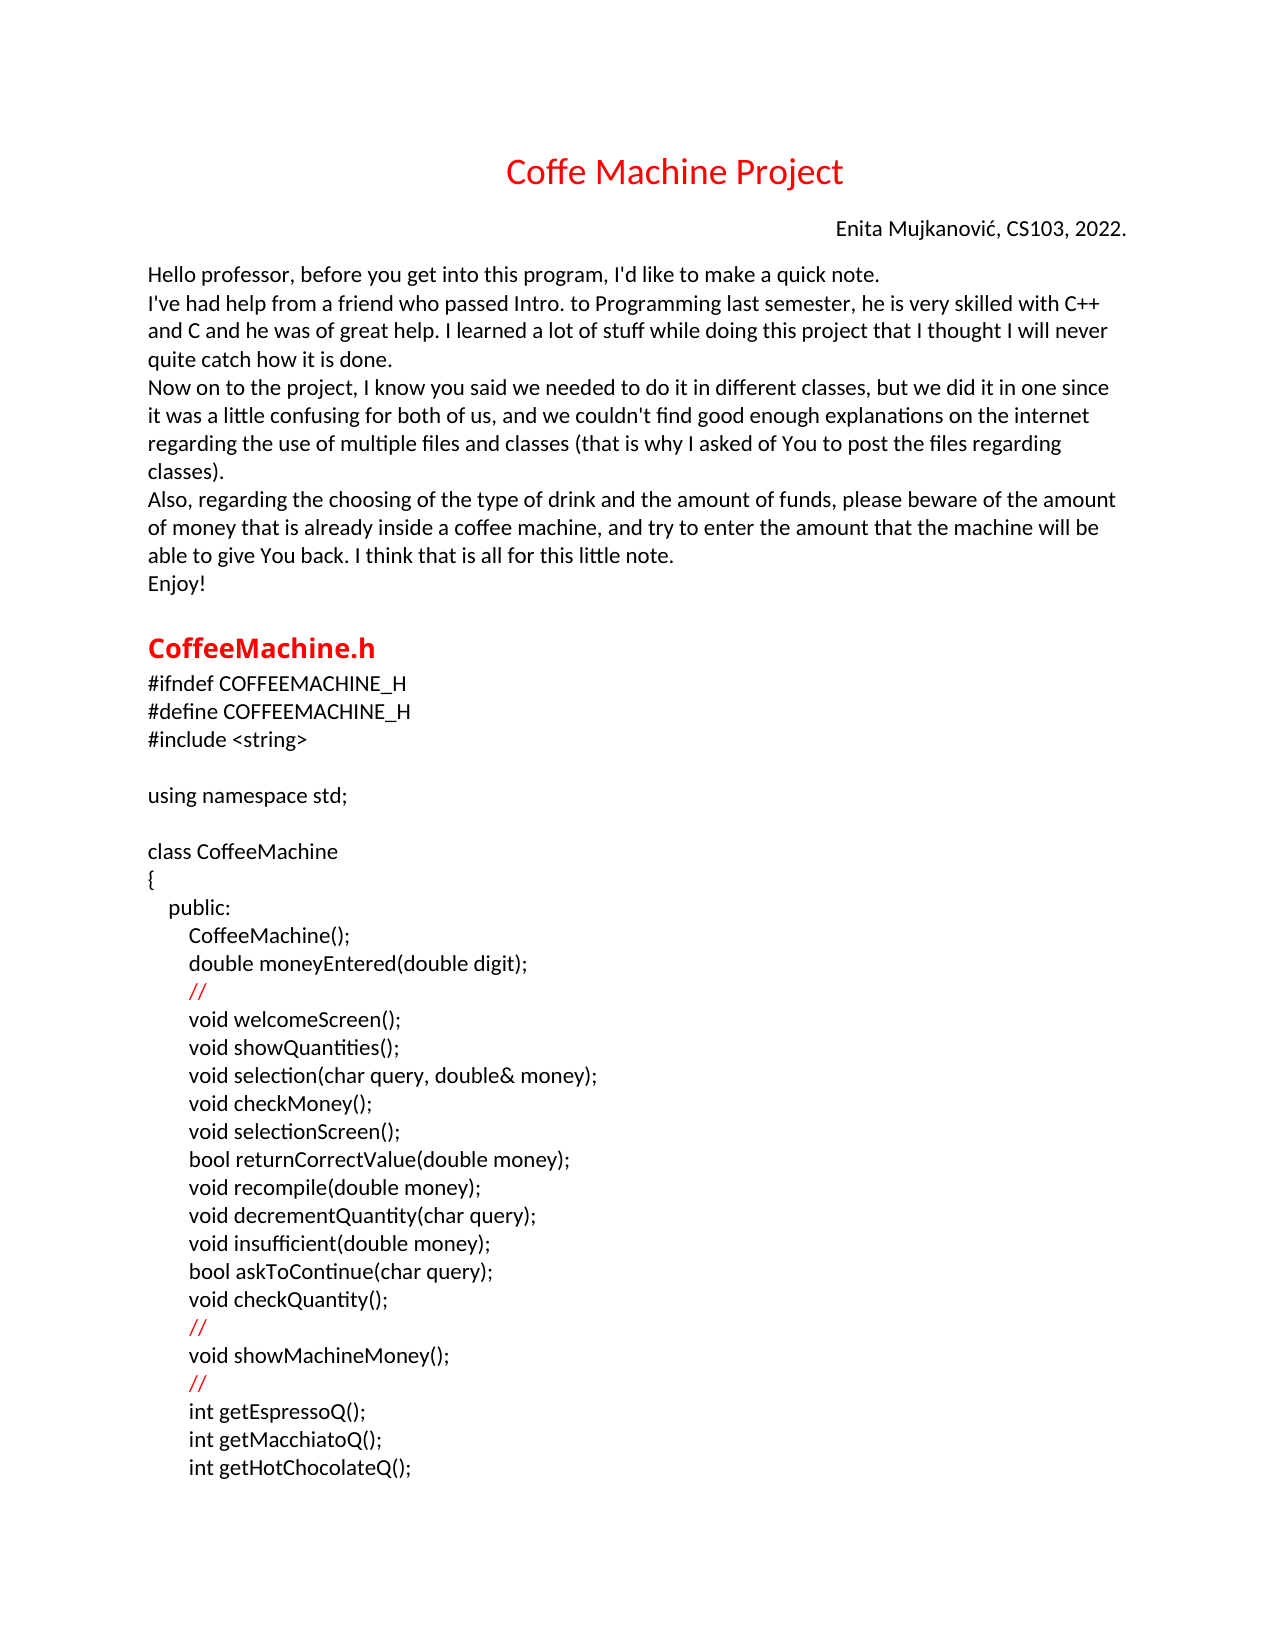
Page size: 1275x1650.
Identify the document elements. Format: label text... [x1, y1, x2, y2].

text Coffe Machine Project [148, 148, 1127, 193]
text void insufficient(double money); [148, 1229, 1127, 1257]
text void welcomeScreen(); [148, 1005, 1127, 1033]
text bool returnCorrectValue(double money); [148, 1145, 1127, 1173]
text #include <string> [148, 725, 1127, 753]
text int getMacchiatoQ(); [148, 1425, 1127, 1453]
text void recompile(double money); [148, 1173, 1127, 1201]
text void checkMoney(); [148, 1089, 1127, 1117]
text double moneyEntered(double digit); [148, 949, 1127, 977]
text void checkQuantity(); [148, 1285, 1127, 1313]
text // [148, 1313, 1127, 1341]
subtitle CoffeeMachine.h [148, 629, 1127, 666]
text // [148, 977, 1127, 1005]
text void showQuantities(); [148, 1033, 1127, 1061]
text class CoffeeMachine [148, 837, 1127, 865]
text public: [148, 893, 1127, 921]
text // [148, 1369, 1127, 1397]
text I've had help from a friend who passed Intro. to Programming last semester, he is very skilled with C++ and C and he was of great help. I learned a lot of stuff while doing this project that I thought I will never quite catch how it is done. [148, 289, 1127, 373]
text void showMachineMoney(); [148, 1341, 1127, 1369]
text int getHotChocolateQ(); [148, 1453, 1127, 1481]
text Also, regarding the choosing of the type of drink and the amount of funds, please beware of the amount of money that is already inside a coffee machine, and try to enter the amount that the machine will be able to give You back. I think that is all for this little note. [148, 485, 1127, 569]
text Now on to the project, I know you said we needed to do it in different classes, but we did it in one since it was a little confusing for both of us, and we couldn't find good enough explanations on the internet regarding the use of multiple files and classes (that is why I asked of You to post the files regarding classes). [148, 373, 1127, 485]
text using namespace std; [148, 781, 1127, 809]
text int getEspressoQ(); [148, 1397, 1127, 1425]
text #ifndef COFFEEMACHINE_H [148, 669, 1127, 697]
text Enjoy! [148, 569, 1127, 597]
text void selectionScreen(); [148, 1117, 1127, 1145]
text #define COFFEEMACHINE_H [148, 697, 1127, 725]
text bool askToContinue(char query); [148, 1257, 1127, 1285]
text void decrementQuantity(char query); [148, 1201, 1127, 1229]
text CoffeeMachine(); [148, 921, 1127, 949]
text { [148, 865, 1127, 893]
text void selection(char query, double& money); [148, 1061, 1127, 1089]
text Enita Mujkanović, CS103, 2022. [148, 214, 1127, 242]
text Hello professor, before you get into this program, I'd like to make a quick note. [148, 261, 1127, 289]
